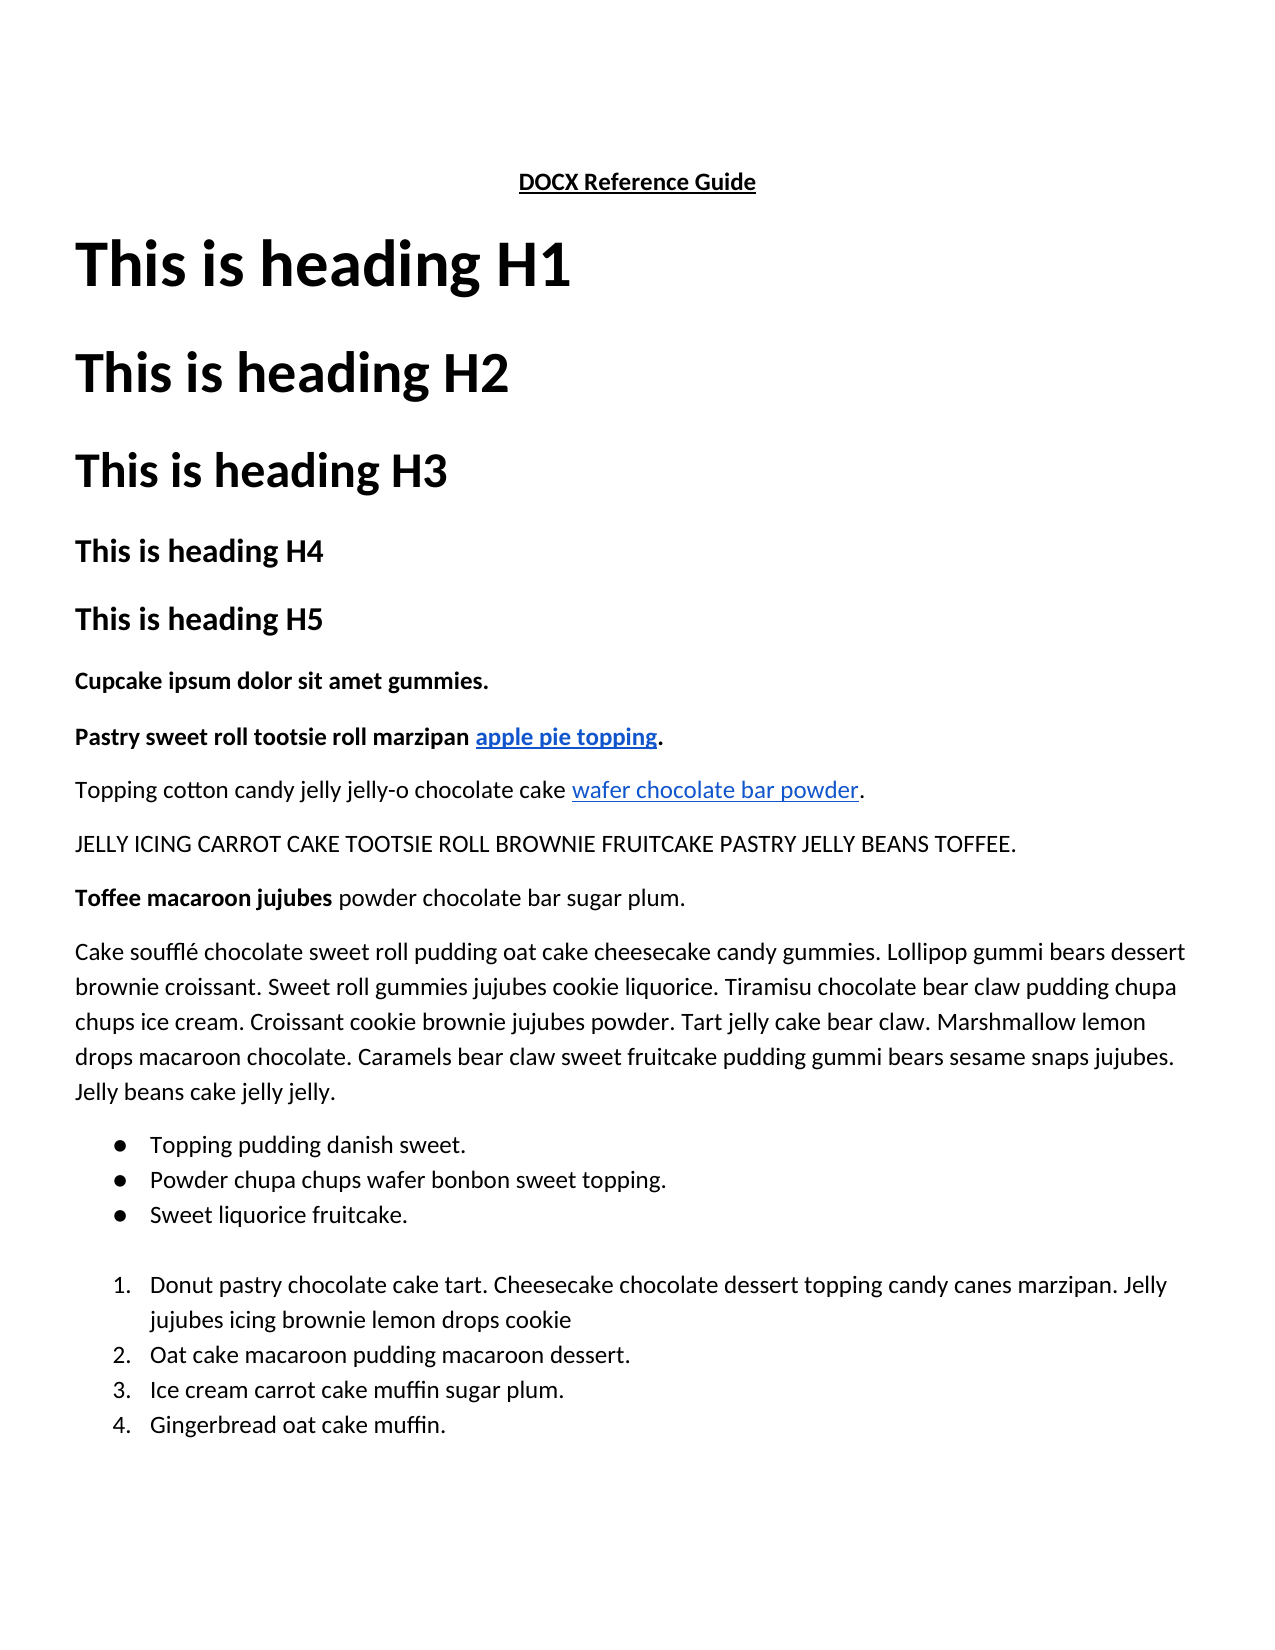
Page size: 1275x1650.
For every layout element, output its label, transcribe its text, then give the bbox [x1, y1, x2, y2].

text Toffee macaroon jujubes powder chocolate bar sugar plum. [75, 882, 1200, 913]
text Topping cotton candy jelly jelly-o chocolate cake wafer chocolate bar powder. [75, 775, 1200, 805]
list Oat cake macaroon pudding macaroon dessert. [112, 1340, 1200, 1370]
subtitle This is heading H2 [75, 336, 1200, 407]
list Donut pastry chocolate cake tart. Cheesecake chocolate dessert topping candy canes marzipan. Jelly jujubes icing brownie lemon drops cookie [112, 1270, 1200, 1335]
list Powder chupa chups wafer bonbon sweet topping. [112, 1165, 1200, 1195]
subtitle This is heading H5 [75, 597, 1200, 638]
list Sweet liquorice fruitcake. [112, 1200, 1200, 1230]
text JELLY ICING CARROT CAKE TOOTSIE ROLL BROWNIE FRUITCAKE PASTRY JELLY BEANS TOFFEE. [75, 828, 1200, 859]
list Gingerbread oat cake muffin. [112, 1410, 1200, 1440]
text Pastry sweet roll tootsie roll marzipan apple pie topping. [75, 721, 1200, 751]
text Cake soufflé chocolate sweet roll pudding oat cake cheesecake candy gummies. Lollipop gummi bears dessert brownie croissant. Sweet roll gummies jujubes cookie liquorice. Tiramisu chocolate bear claw pudding chupa chups ice cream. Croissant cookie brownie jujubes powder. Tart jelly cake bear claw. Marshmallow lemon drops macaroon chocolate. Caramels bear claw sweet fruitcake pudding gummi bears sesame snaps jujubes. Jelly beans cake jelly jelly. [75, 936, 1200, 1106]
subtitle This is heading H1 [75, 222, 1200, 303]
text DOCX Reference Guide [75, 166, 1200, 197]
text Cupcake ipsum dolor sit amet gummies. [75, 665, 1200, 696]
subtitle This is heading H3 [75, 439, 1200, 500]
list Ice cream carrot cake muffin sugar plum. [112, 1375, 1200, 1405]
subtitle This is heading H4 [75, 530, 1200, 571]
list Topping pudding danish sweet. [112, 1130, 1200, 1160]
